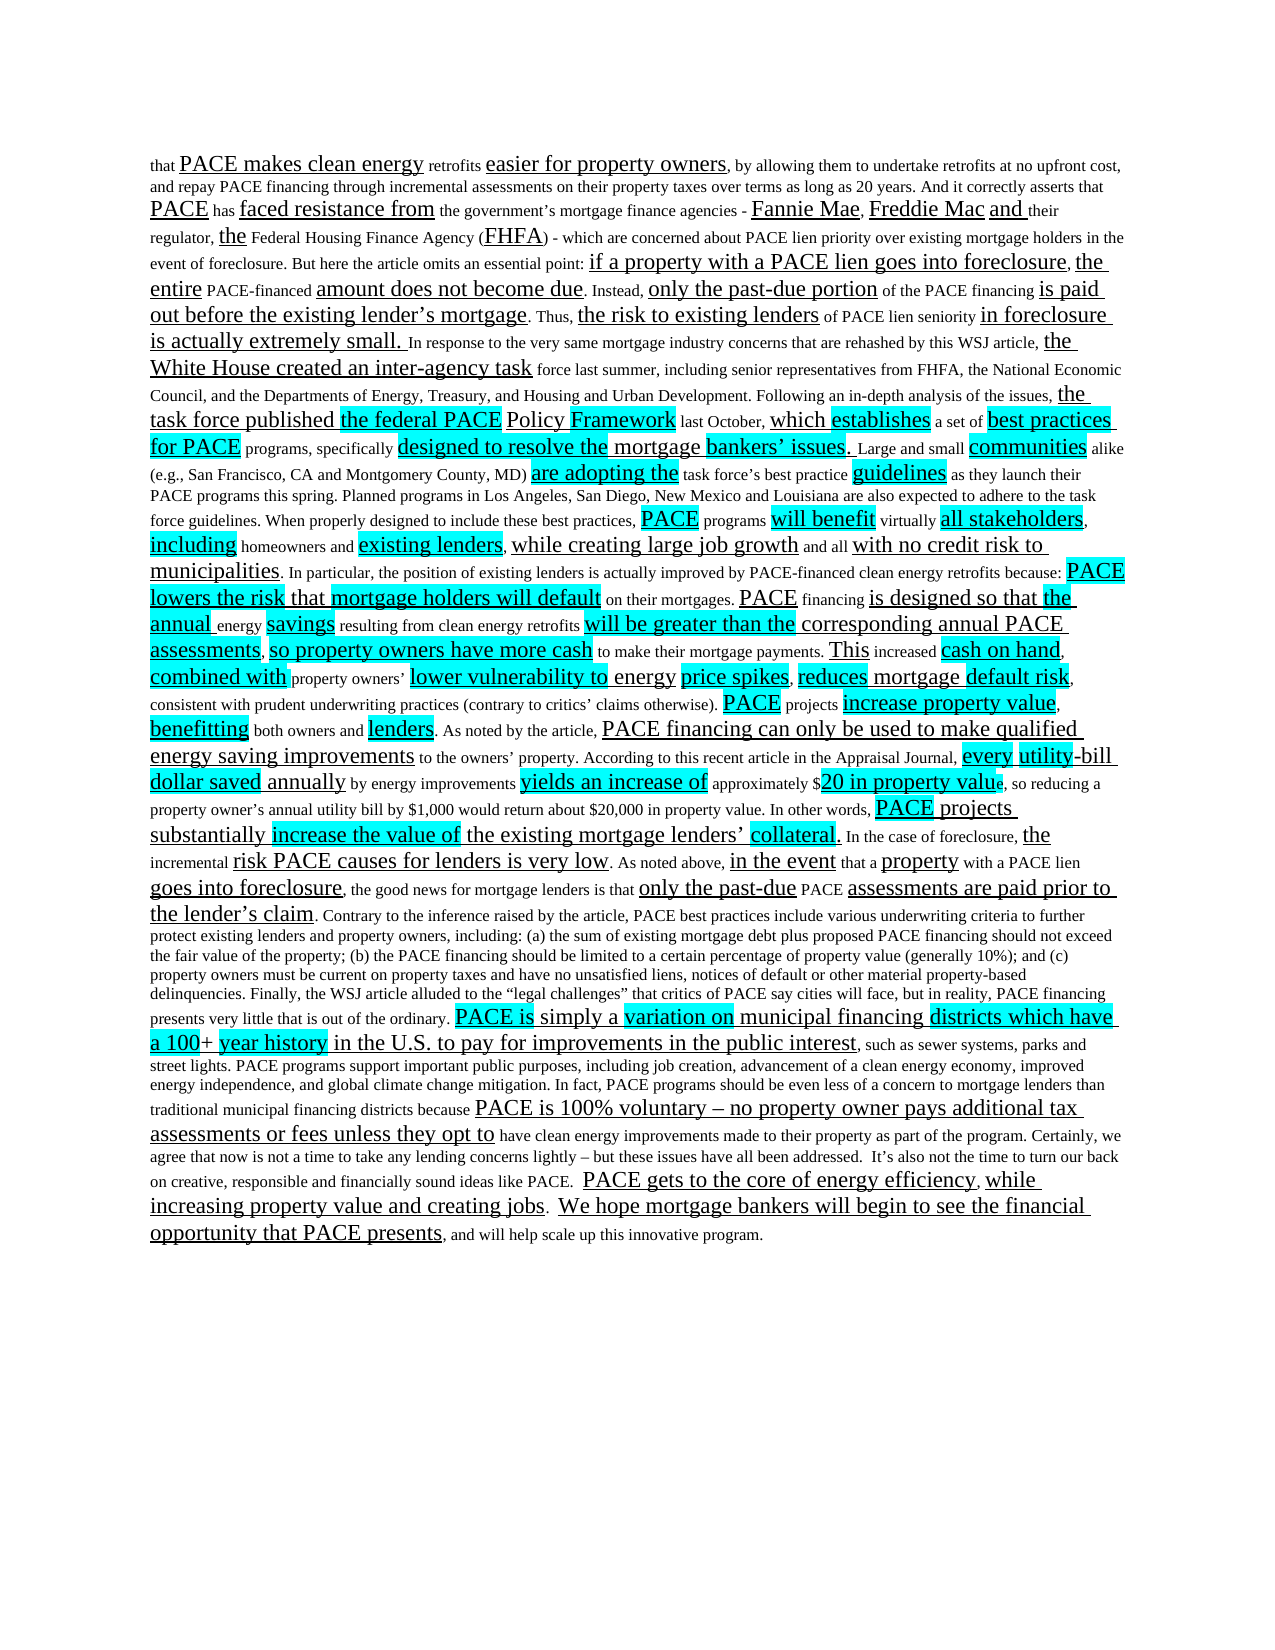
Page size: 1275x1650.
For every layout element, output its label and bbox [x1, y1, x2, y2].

text [150, 150, 1125, 1245]
